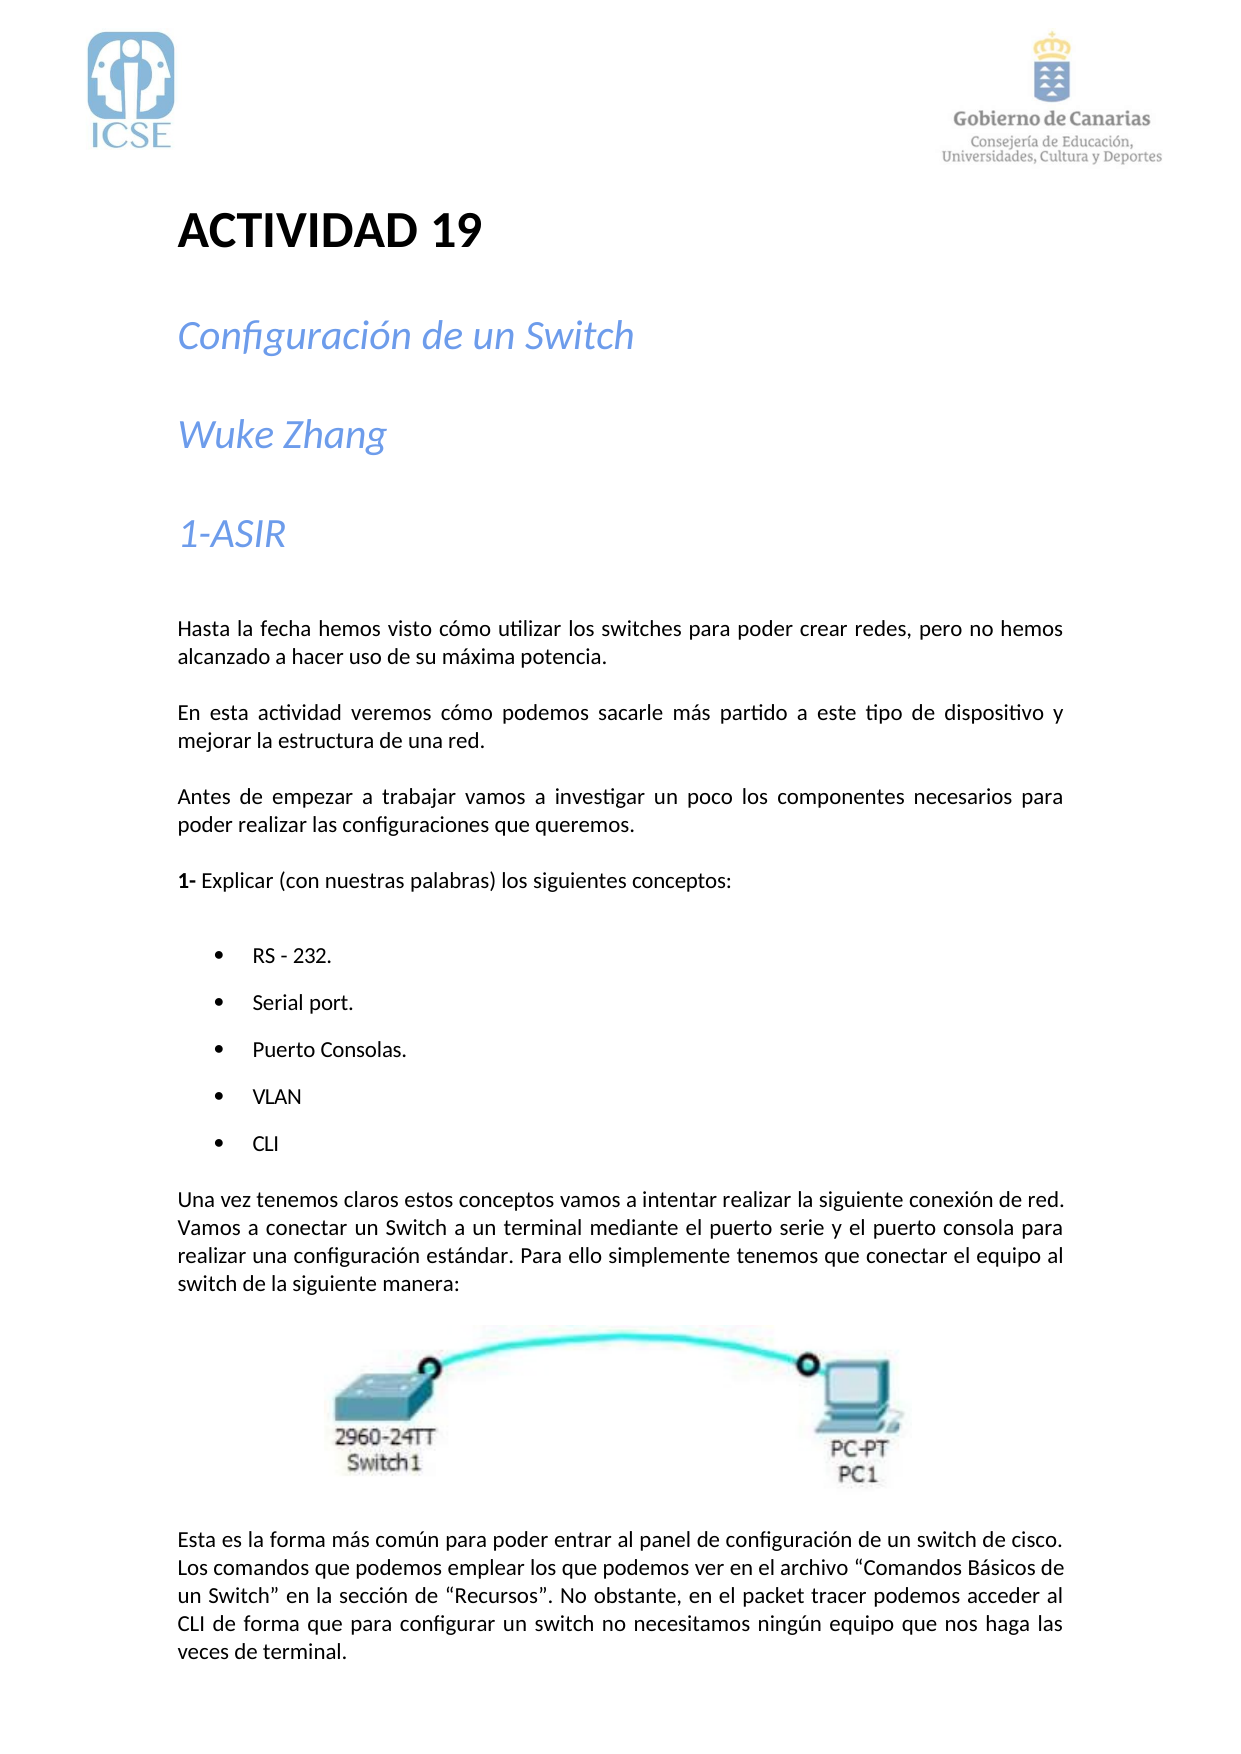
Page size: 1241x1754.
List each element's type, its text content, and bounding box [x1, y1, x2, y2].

text Hasta la fecha hemos visto cómo utilizar los switches para poder crear redes, pero no hemos alcanzado a hacer uso de su máxima potencia. [177, 614, 1065, 670]
list CLI [215, 1129, 1076, 1157]
text Wuke Zhang [177, 408, 1076, 459]
text Configuración de un Switch [177, 309, 1076, 360]
text Una vez tenemos claros estos conceptos vamos a intentar realizar la siguiente conexión de red. Vamos a conectar un Switch a un terminal mediante el puerto serie y el puerto consola para realizar una configuración estándar. Para ello simplemente tenemos que conectar el equipo al switch de la siguiente manera: [177, 1185, 1065, 1297]
text 1-ASIR [177, 507, 1076, 558]
list RS - 232. [215, 941, 1076, 969]
list Serial port. [215, 988, 1076, 1016]
list Puerto Consolas. [215, 1035, 1076, 1063]
text En esta actividad veremos cómo podemos sacarle más partido a este tipo de dispositivo y mejorar la estructura de una red. [177, 698, 1065, 754]
list VLAN [215, 1082, 1076, 1110]
picture [323, 1325, 912, 1495]
picture [85, 28, 182, 150]
title ACTIVIDAD 19 [177, 198, 1076, 261]
text Antes de empezar a trabajar vamos a investigar un poco los componentes necesarios para poder realizar las configuraciones que queremos. [177, 782, 1065, 838]
list Explicar (con nuestras palabras) los siguientes conceptos: [177, 866, 1076, 894]
text Esta es la forma más común para poder entrar al panel de configuración de un switch de cisco. Los comandos que podemos emplear los que podemos ver en el archivo “Comandos Básicos de un Switch” en la sección de “Recursos”. No obstante, en el packet tracer podemos acceder al CLI de forma que para configurar un switch no necesitamos ningún equipo que nos haga las veces de terminal. [177, 1525, 1065, 1665]
picture [935, 28, 1163, 169]
